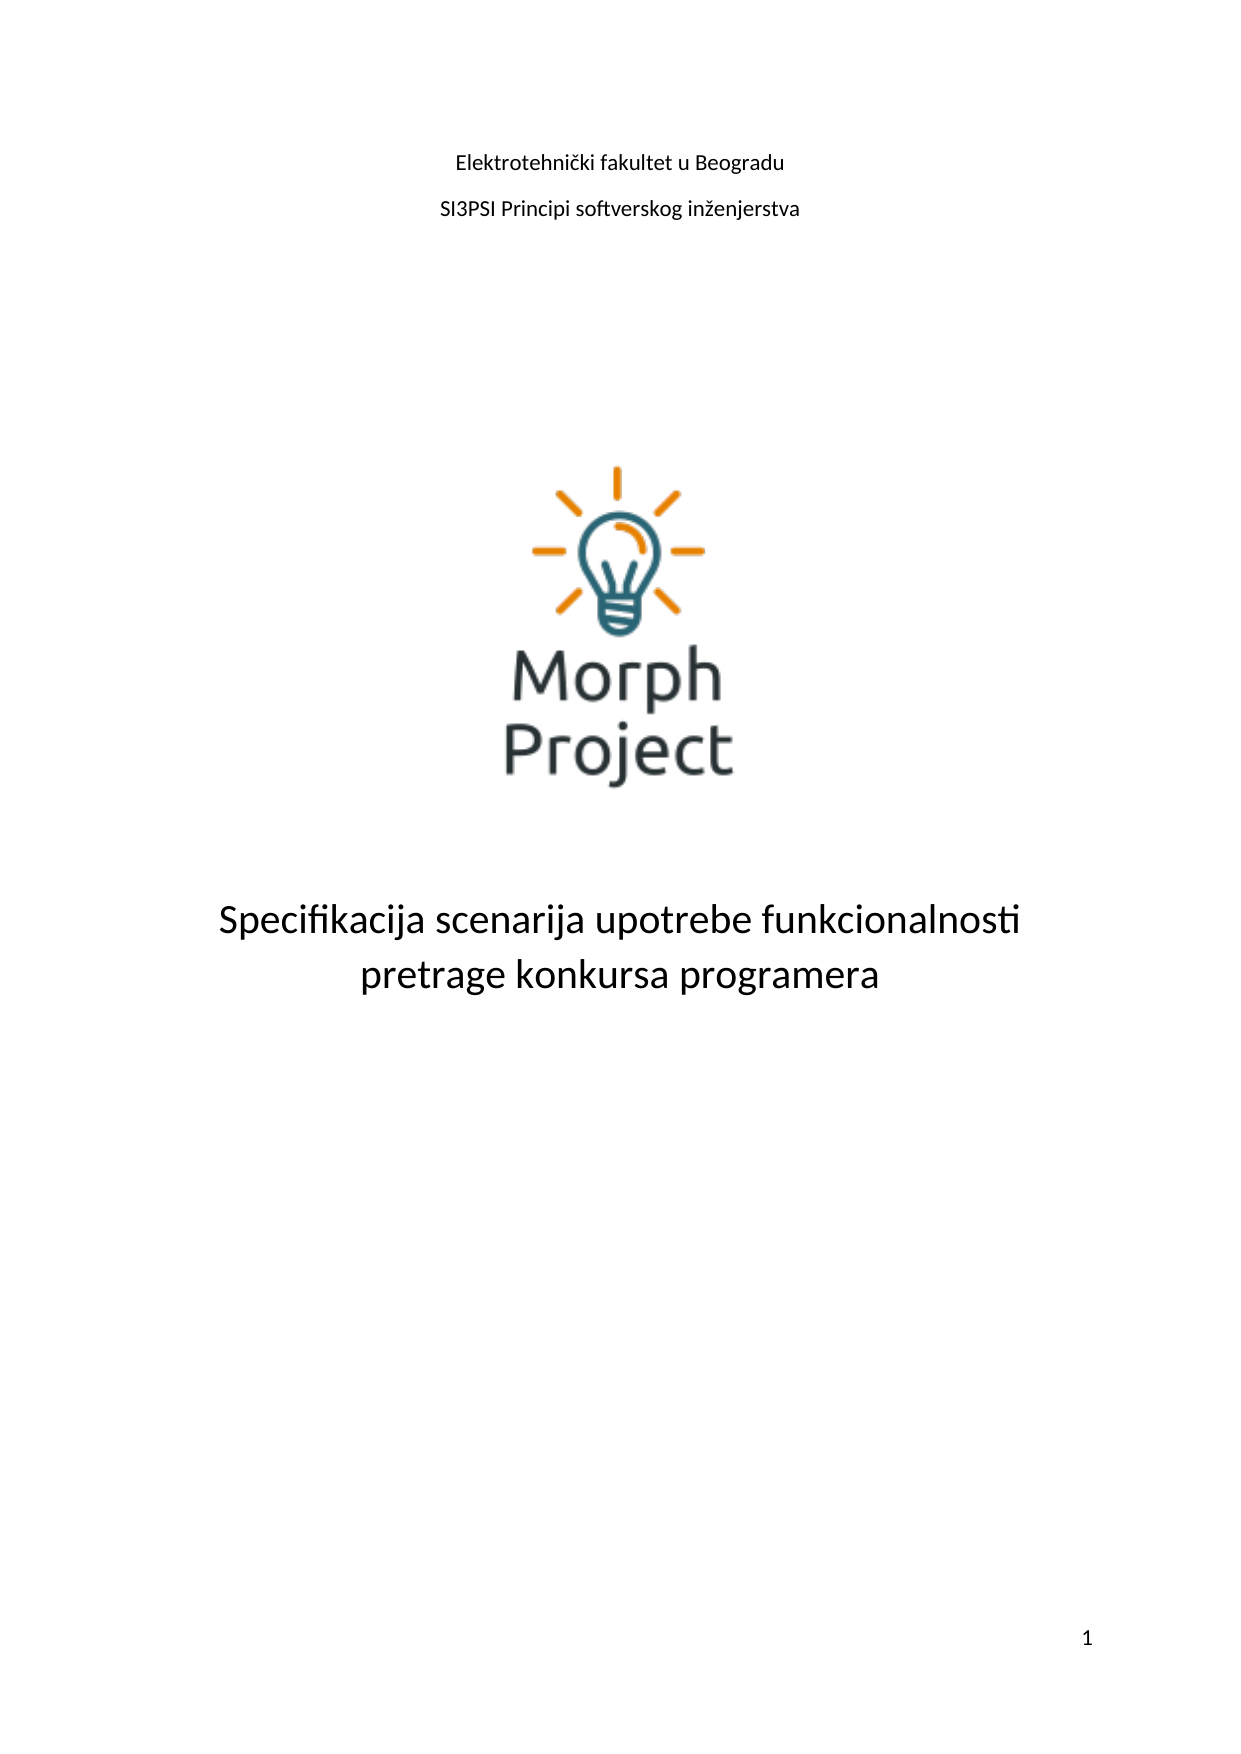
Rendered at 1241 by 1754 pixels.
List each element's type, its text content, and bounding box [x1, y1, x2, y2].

picture [422, 430, 818, 825]
text Specifikacija scenarija upotrebe funkcionalnosti pretrage konkursa programera [148, 893, 1093, 998]
text SI3PSI Principi softverskog inženjerstva [148, 194, 1093, 222]
text Elektrotehnički fakultet u Beogradu [148, 148, 1093, 176]
